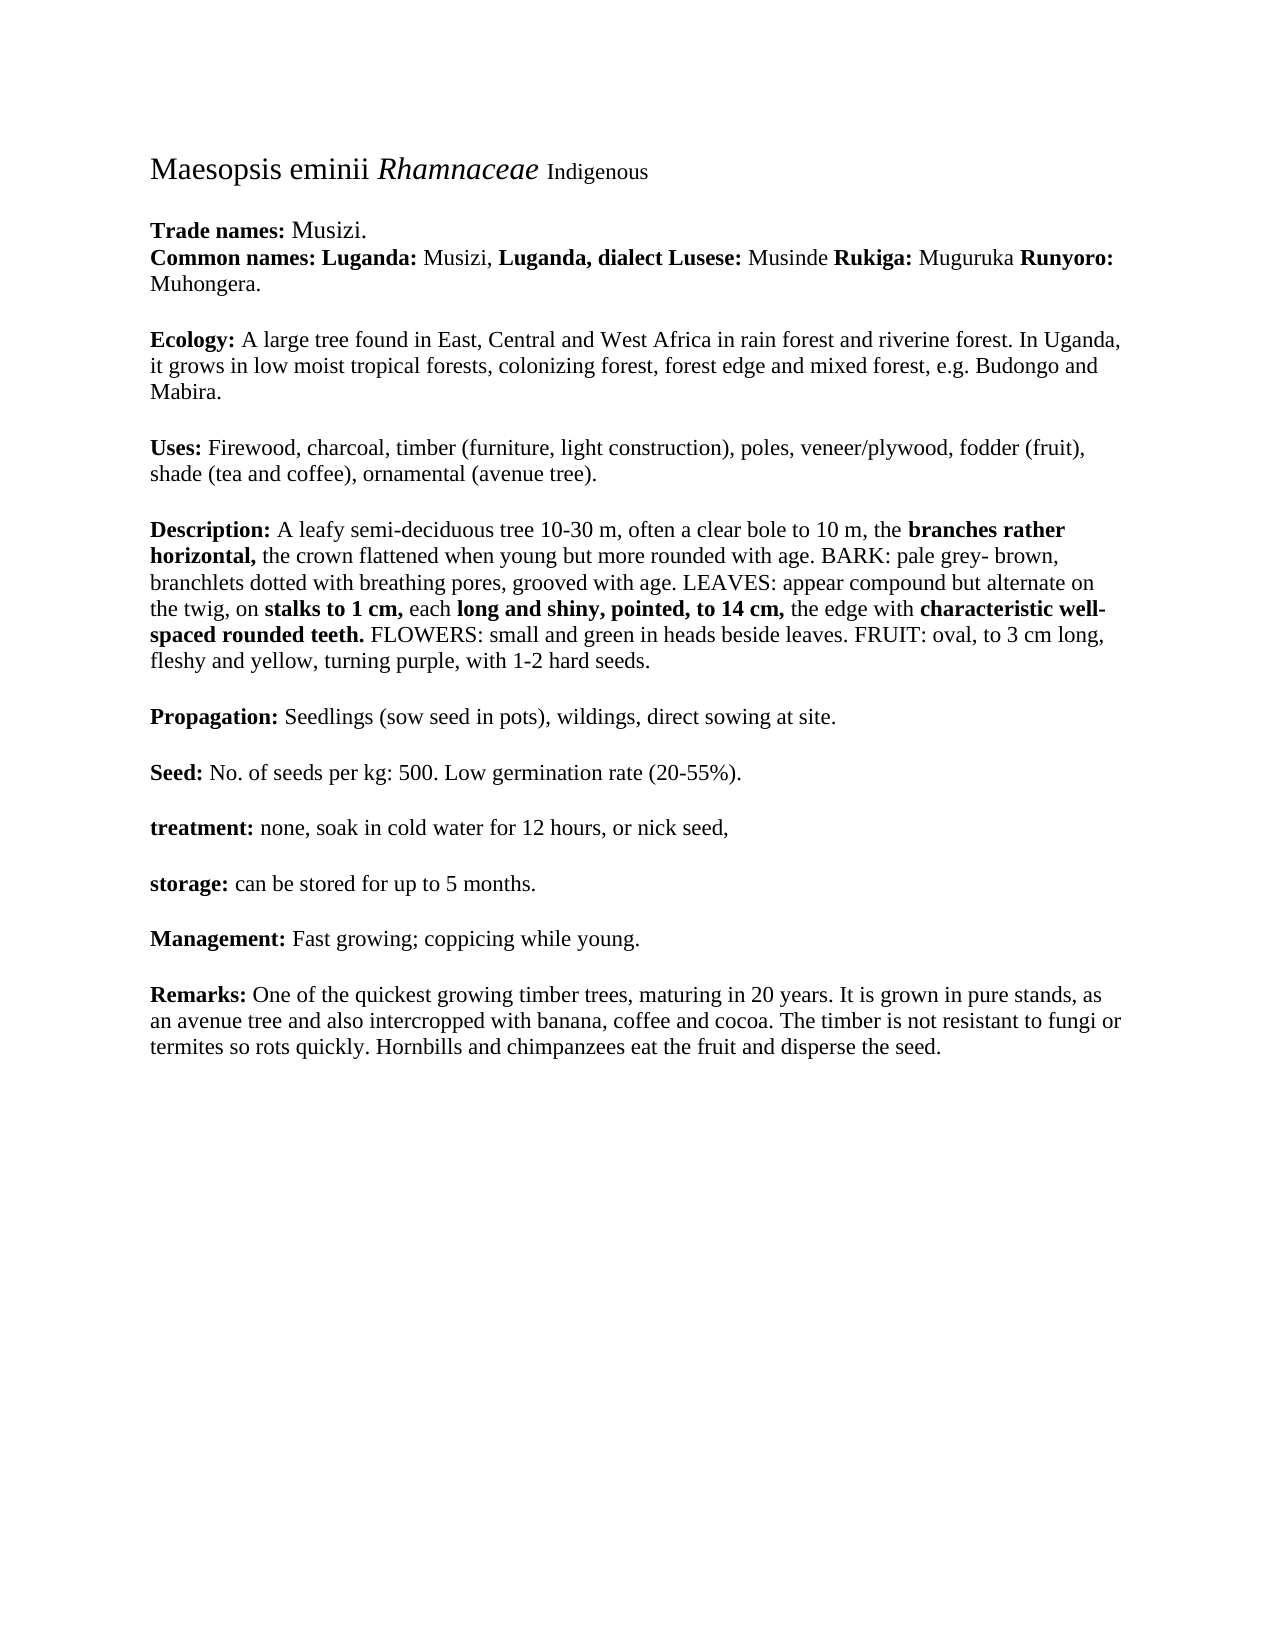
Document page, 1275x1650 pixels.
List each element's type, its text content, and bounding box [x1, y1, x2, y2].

text Maesopsis eminii Rhamnaceae Indigenous [150, 150, 1125, 186]
text treatment: none, soak in cold water for 12 hours, or nick seed, [150, 814, 1125, 841]
text Seed: No. of seeds per kg: 500. Low germination rate (20-55%). [150, 759, 1125, 785]
text Propagation: Seedlings (sow seed in pots), wildings, direct sowing at site. [150, 703, 1125, 729]
text Remarks: One of the quickest growing timber trees, maturing in 20 years. It is grown in pure stands, as an avenue tree and also intercropped with banana, coffee and cocoa. The timber is not resistant to fungi or termites so rots quickly. Hornbills and chimpanzees eat the fruit and disperse the seed. [150, 981, 1125, 1060]
text Trade names: Musizi. Common names: Luganda: Musizi, Luganda, dialect Lusese: Musinde Rukiga: Muguruka Runyoro: Muhongera. [150, 215, 1125, 297]
text Uses: Firewood, charcoal, timber (furniture, light construction), poles, veneer/plywood, fodder (fruit), shade (tea and coffee), ornamental (avenue tree). [150, 434, 1125, 487]
text Ecology: A large tree found in East, Central and West Africa in rain forest and riverine forest. In Uganda, it grows in low moist tropical forests, colonizing forest, forest edge and mixed forest, e.g. Budongo and Mabira. [150, 326, 1125, 405]
text Management: Fast growing; coppicing while young. [150, 925, 1125, 952]
text storage: can be stored for up to 5 months. [150, 870, 1125, 896]
text Description: A leafy semi-deciduous tree 10-30 m, often a clear bole to 10 m, the branches rather horizontal, the crown flattened when young but more rounded with age. BARK: pale grey- brown, branchlets dotted with breathing pores, grooved with age. LEAVES: appear compound but alternate on the twig, on stalks to 1 cm, each long and shiny, pointed, to 14 cm, the edge with characteristic well- spaced rounded teeth. FLOWERS: small and green in heads beside leaves. FRUIT: oval, to 3 cm long, fleshy and yellow, turning purple, with 1-2 hard seeds. [150, 516, 1125, 674]
